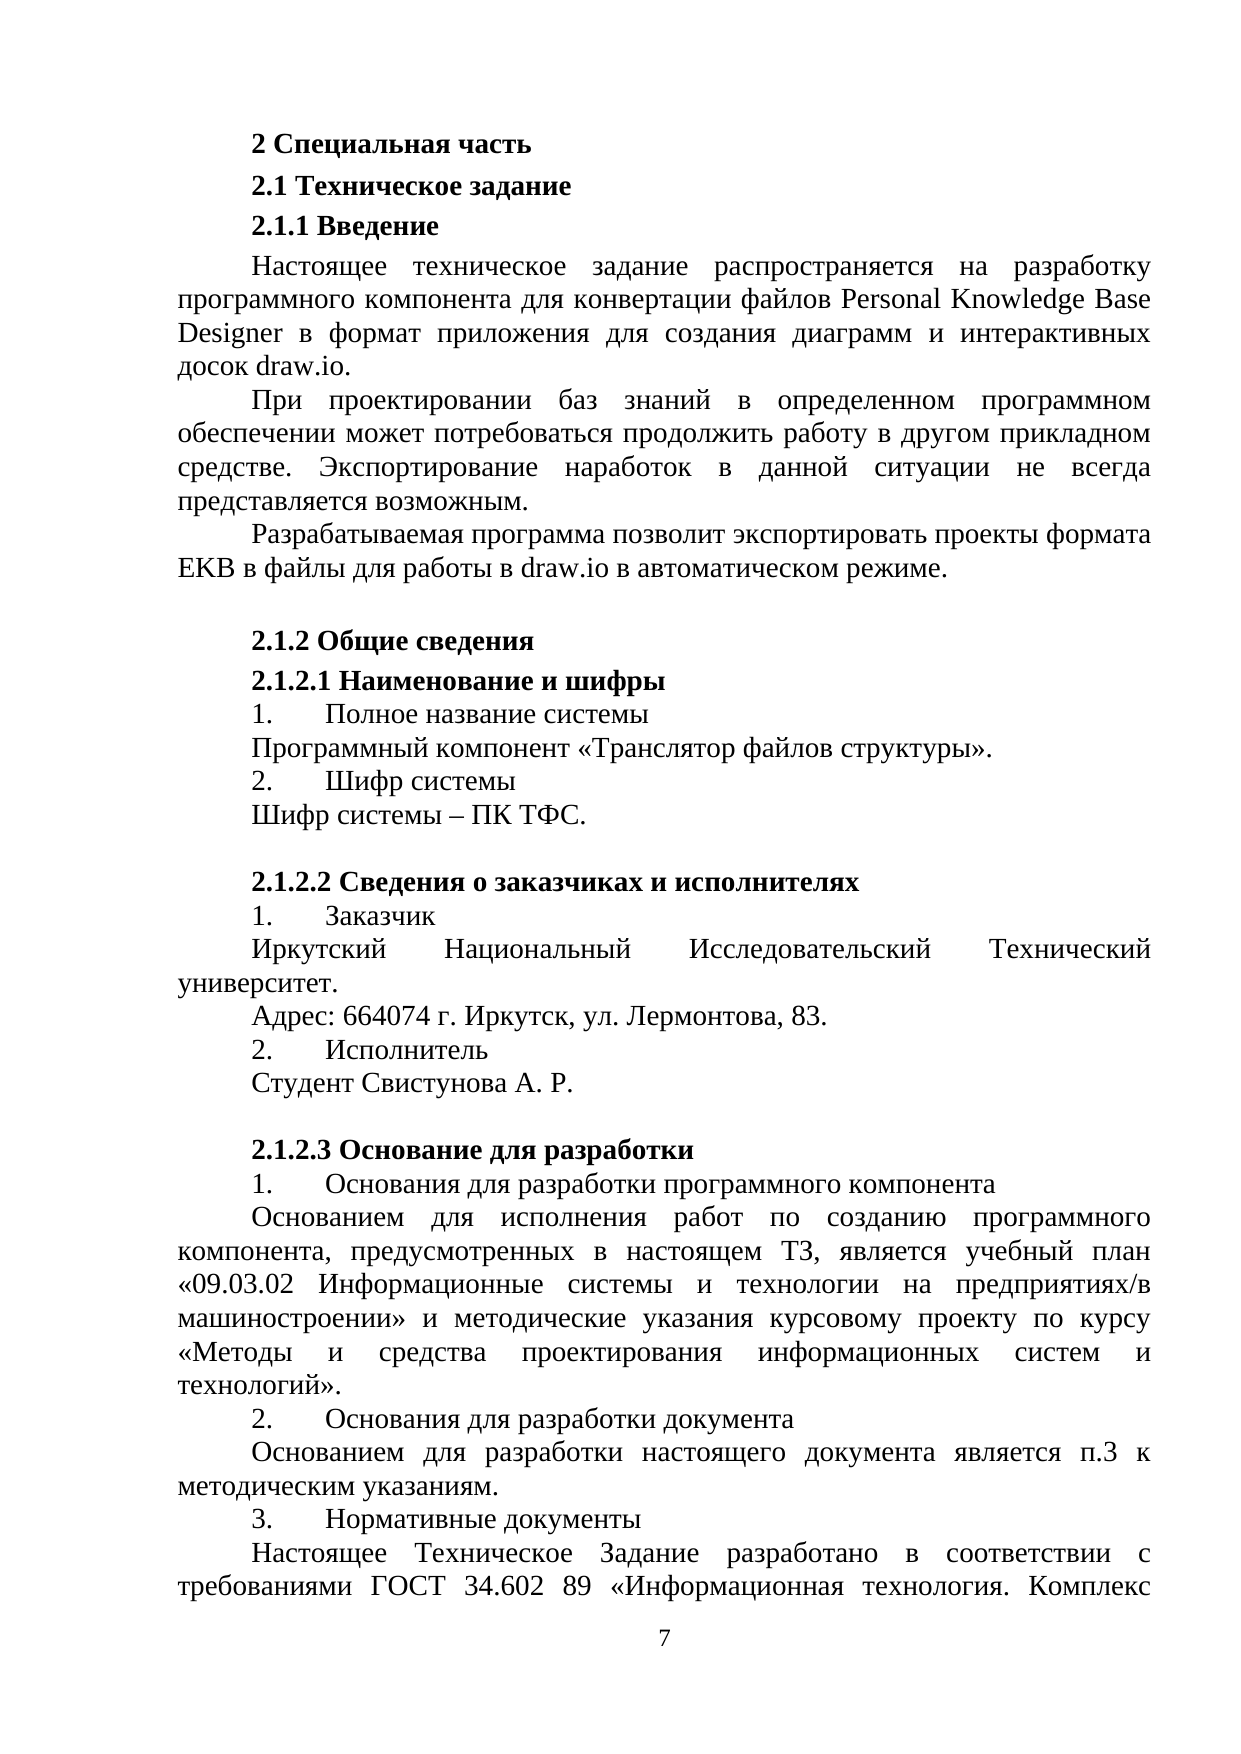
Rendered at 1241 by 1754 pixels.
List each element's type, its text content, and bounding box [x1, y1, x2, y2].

list Основания для разработки документа [177, 1401, 1152, 1434]
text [177, 1535, 1152, 1602]
text При проектировании баз знаний в определенном программном обеспечении может потребоваться продолжить работу в другом прикладном средстве. Экспортирование наработок в данной ситуации не всегда представляется возможным. [177, 382, 1152, 516]
list Полное название системы [177, 696, 1152, 730]
text Шифр системы – ПК ТФС. [177, 797, 1152, 831]
text Разрабатываемая программа позволит экспортировать проекты формата EKB в файлы для работы в draw.io в автоматическом режиме. [177, 516, 1152, 583]
text 2.1.2 Общие сведения [177, 623, 1152, 657]
text 2 Специальная часть [177, 126, 1152, 160]
list Шифр системы [177, 763, 1152, 797]
text Адрес: 664074 г. Иркутск, ул. Лермонтова, 83. [177, 998, 1152, 1032]
text Настоящее техническое задание распространяется на разработку программного компонента для конвертации файлов Personal Knowledge Base Designer в формат приложения для создания диаграмм и интерактивных досок draw.io. [177, 248, 1152, 382]
text Основанием для разработки настоящего документа является п.3 к методическим указаниям. [177, 1434, 1152, 1501]
list Нормативные документы [177, 1501, 1152, 1535]
text Иркутский Национальный Исследовательский Технический университет. [177, 931, 1152, 998]
list Заказчик [177, 898, 1152, 931]
text Основанием для исполнения работ по созданию программного компонента, предусмотренных в настоящем ТЗ, является учебный план «09.03.02 Информационные системы и технологии на предприятиях/в машиностроении» и методические указания курсовому проекту по курсу «Методы и средства проектирования информационных систем и технологий». [177, 1199, 1152, 1401]
text 2.1.2.3 Основание для разработки [177, 1132, 1152, 1166]
text 2.1 Техническое задание [177, 168, 1152, 202]
list Основания для разработки программного компонента [177, 1166, 1152, 1199]
text 2.1.2.1 Наименование и шифры [177, 663, 1152, 696]
text 2.1.1 Введение [177, 208, 1152, 242]
list Исполнитель [177, 1032, 1152, 1065]
text Студент Свистунова А. Р. [177, 1065, 1152, 1099]
text 2.1.2.2 Сведения о заказчиках и исполнителях [177, 864, 1152, 898]
text Программный компонент «Транслятор файлов структуры». [177, 730, 1152, 763]
